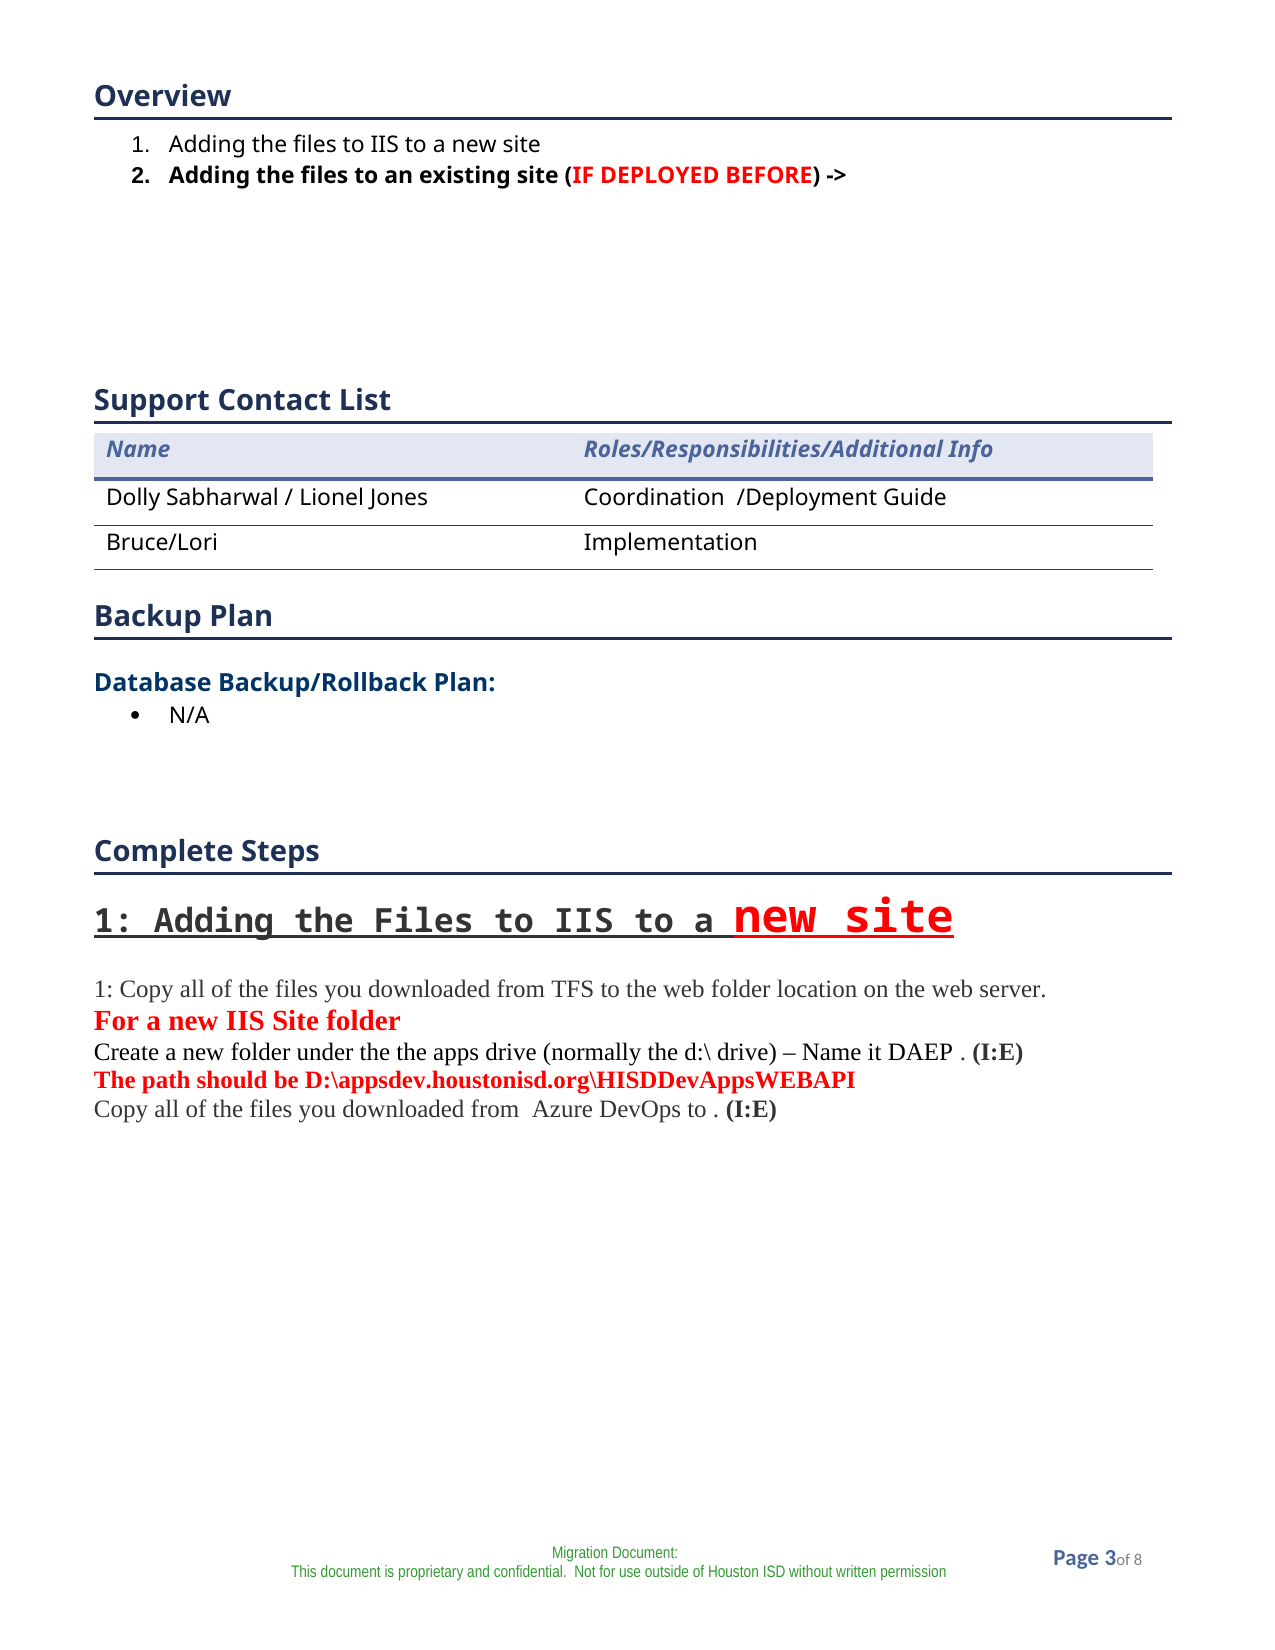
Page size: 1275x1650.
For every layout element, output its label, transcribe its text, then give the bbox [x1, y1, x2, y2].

table_header Roles/Responsibilities/Additional Info [572, 433, 1153, 477]
table_header Name [94, 433, 572, 477]
list Adding the files to IIS to a new site [131, 128, 1172, 159]
table_cell Bruce/Lori [94, 526, 572, 569]
table_cell Dolly Sabharwal / Lionel Jones [94, 481, 572, 525]
subtitle Overview [94, 75, 1172, 117]
text Database Backup/Rollback Plan: [94, 665, 1172, 699]
list Adding the files to an existing site (IF DEPLOYED BEFORE) -> [131, 159, 1172, 191]
subtitle Support Contact List [94, 379, 1172, 421]
table_cell Implementation [572, 526, 1153, 569]
text For a new IIS Site folder [94, 1003, 1172, 1037]
subtitle Backup Plan [94, 595, 1172, 637]
text 1: Copy all of the files you downloaded from TFS to the web folder location on the web server. [94, 974, 1172, 1003]
table_cell Coordination /Deployment Guide [572, 481, 1153, 525]
list N/A [131, 699, 1172, 730]
text Create a new folder under the the apps drive (normally the d:\ drive) – Name it DAEP . (I:E) The path should be D:\appsdev.houstonisd.org\HISDDevAppsWEBAPI [94, 1037, 1172, 1094]
text Copy all of the files you downloaded from Azure DevOps to . (I:E) [94, 1094, 1172, 1123]
text 1: Adding the Files to IIS to a new site [94, 883, 1172, 946]
subtitle Complete Steps [94, 830, 1172, 872]
